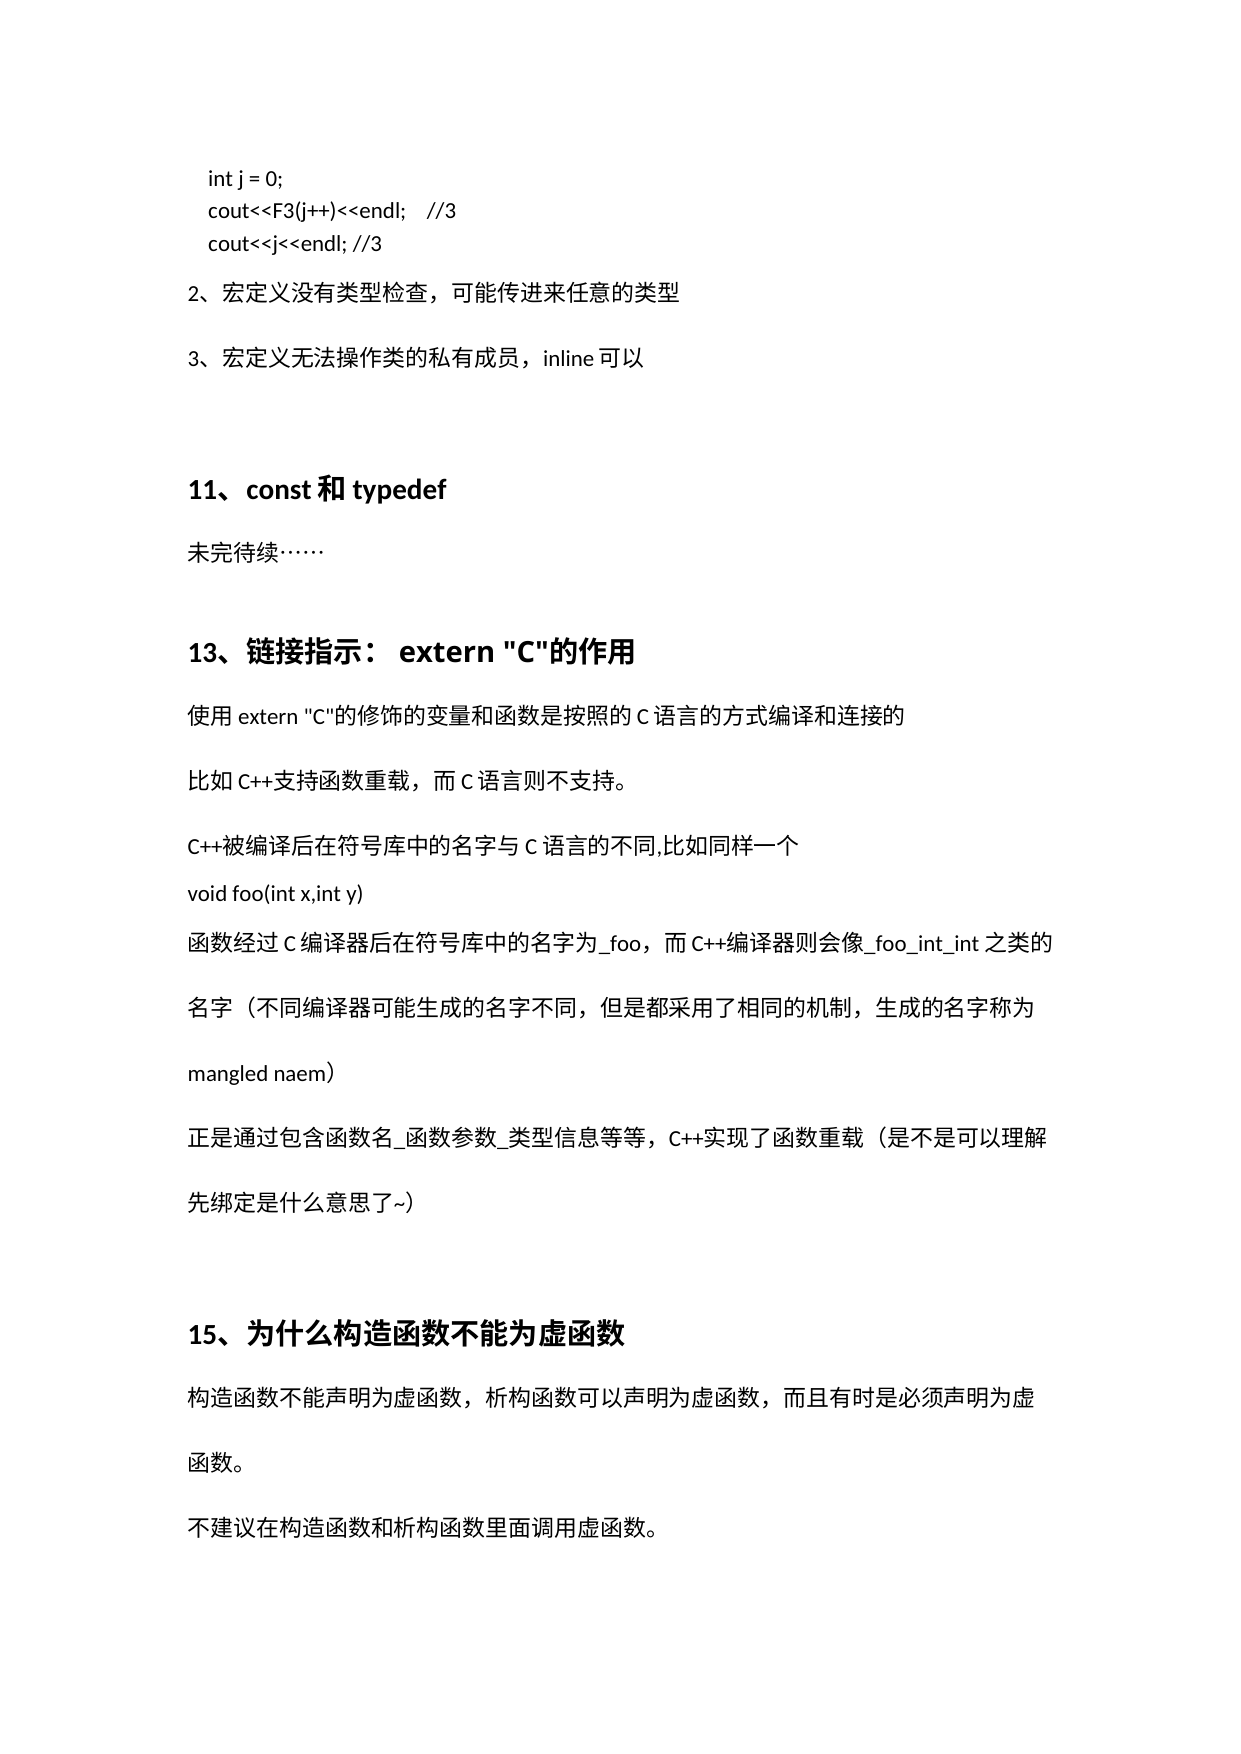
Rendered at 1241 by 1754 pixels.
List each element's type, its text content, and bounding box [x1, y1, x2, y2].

text 函数经过C编译器后在符号库中的名字为_foo，而C++编译器则会像_foo_int_int之类的名字（不同编译器可能生成的名字不同，但是都采用了相同的机制，生成的名字称为mangled naem） [187, 909, 1053, 1104]
text int j = 0; [187, 162, 1053, 194]
text 13、链接指示： extern "C"的作用 [187, 617, 1053, 682]
text 11、const和typedef [187, 454, 1053, 519]
text 使用extern "C"的修饰的变量和函数是按照的C语言的方式编译和连接的 [187, 682, 1053, 747]
text C++被编译后在符号库中的名字与C语言的不同,比如同样一个 [187, 812, 1053, 877]
text 比如C++支持函数重载，而C语言则不支持。 [187, 747, 1053, 812]
text cout<<F3(j++)<<endl; //3 [187, 194, 1053, 227]
text 正是通过包含函数名_函数参数_类型信息等等，C++实现了函数重载（是不是可以理解先绑定是什么意思了~） [187, 1104, 1053, 1234]
text cout<<j<<endl; //3 [187, 227, 1053, 259]
text 3、宏定义无法操作类的私有成员，inline可以 [187, 324, 1053, 389]
text void foo(int x,int y) [187, 877, 1053, 909]
text 构造函数不能声明为虚函数，析构函数可以声明为虚函数，而且有时是必须声明为虚函数。 [187, 1364, 1053, 1494]
text 2、宏定义没有类型检查，可能传进来任意的类型 [187, 259, 1053, 324]
text 不建议在构造函数和析构函数里面调用虚函数。 [187, 1494, 1053, 1559]
text 未完待续…… [187, 519, 1053, 584]
text 15、为什么构造函数不能为虚函数 [187, 1299, 1053, 1364]
